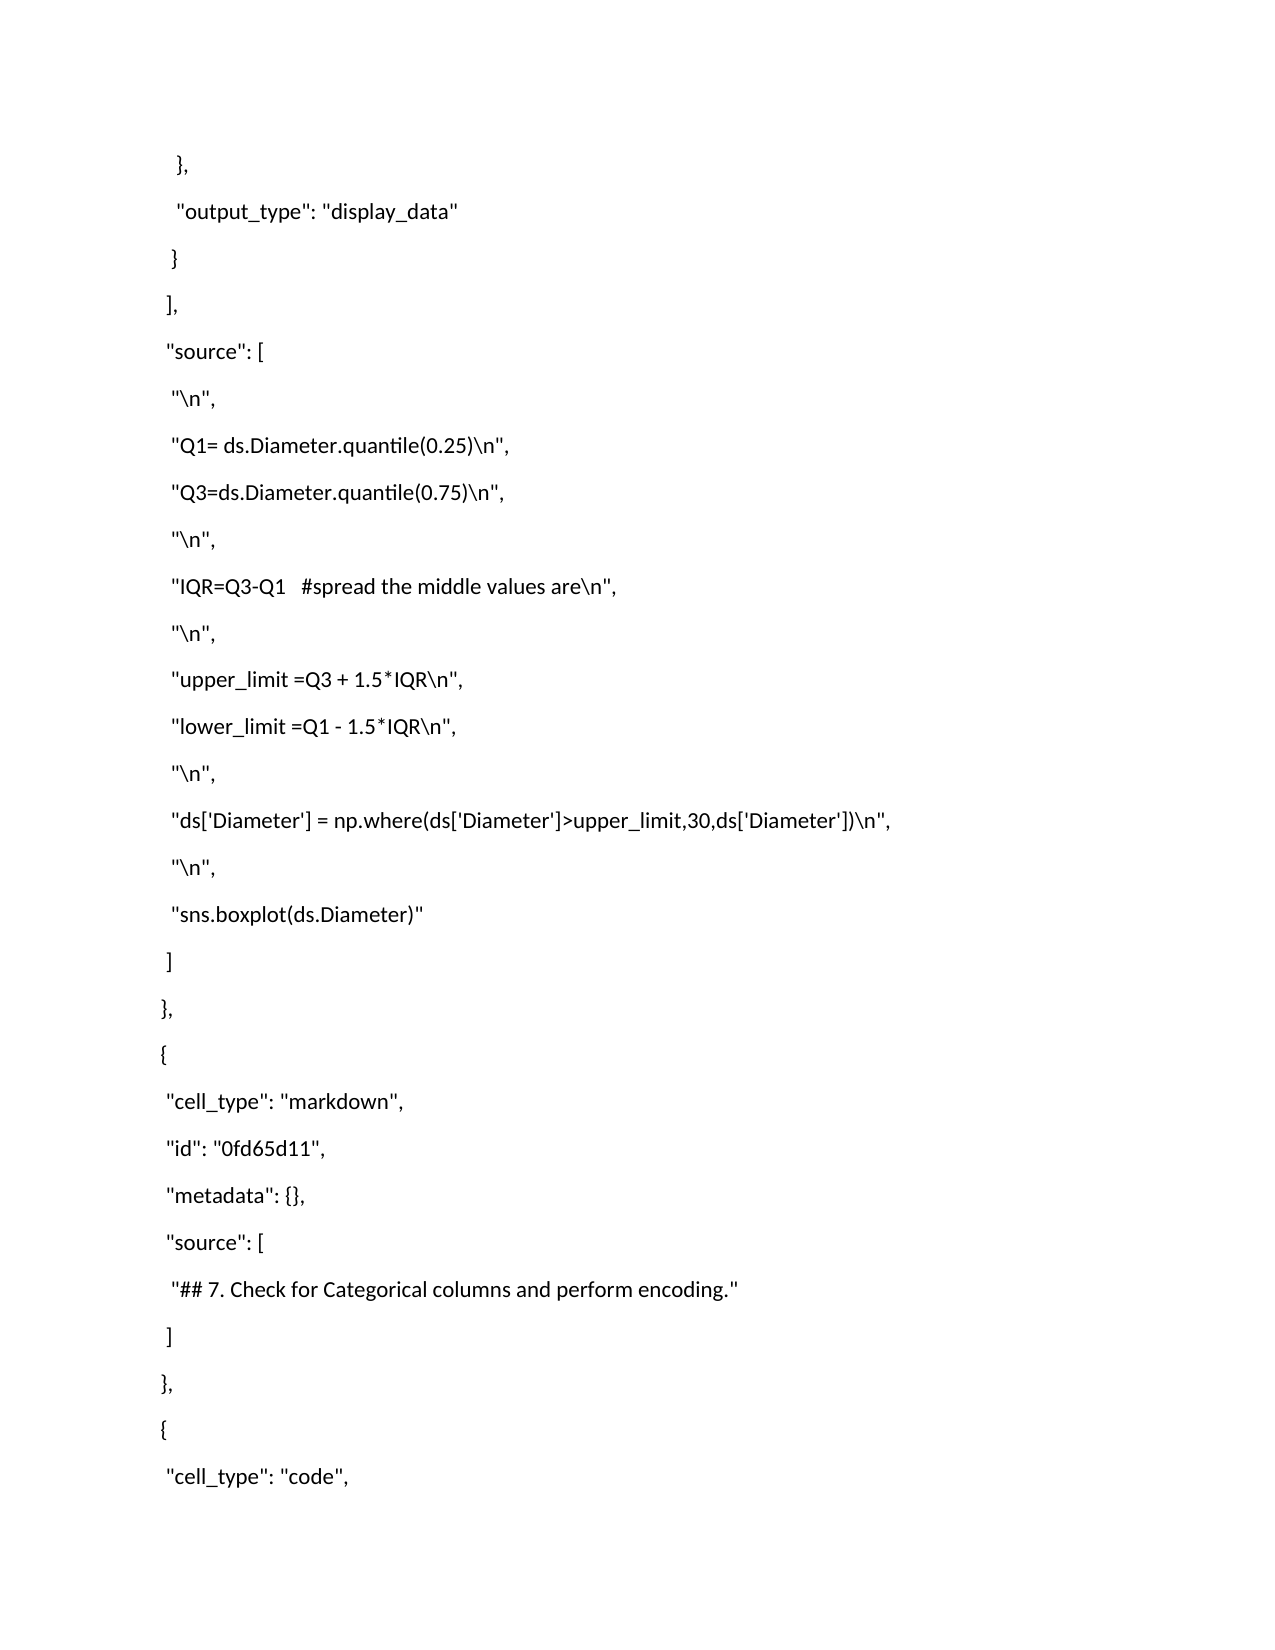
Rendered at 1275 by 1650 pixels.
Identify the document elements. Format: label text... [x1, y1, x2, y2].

text }, [150, 150, 1125, 178]
text "source": [ [150, 337, 1125, 366]
text }, [150, 994, 1125, 1022]
text }, [150, 1369, 1125, 1397]
text "Q3=ds.Diameter.quantile(0.75)\n", [150, 478, 1125, 506]
text "\n", [150, 853, 1125, 881]
text "output_type": "display_data" [150, 197, 1125, 225]
text "id": "0fd65d11", [150, 1134, 1125, 1162]
text } [150, 244, 1125, 272]
text ], [150, 291, 1125, 319]
text "upper_limit =Q3 + 1.5*IQR\n", [150, 666, 1125, 694]
text { [150, 1416, 1125, 1444]
text "sns.boxplot(ds.Diameter)" [150, 900, 1125, 928]
text "\n", [150, 759, 1125, 787]
text "Q1= ds.Diameter.quantile(0.25)\n", [150, 431, 1125, 459]
text "cell_type": "code", [150, 1462, 1125, 1491]
text ] [150, 1322, 1125, 1350]
text "ds['Diameter'] = np.where(ds['Diameter']>upper_limit,30,ds['Diameter'])\n", [150, 806, 1125, 834]
text "IQR=Q3-Q1 #spread the middle values are\n", [150, 572, 1125, 600]
text ] [150, 947, 1125, 975]
text "\n", [150, 384, 1125, 412]
text "\n", [150, 619, 1125, 647]
text "\n", [150, 525, 1125, 553]
text "metadata": {}, [150, 1181, 1125, 1209]
text { [150, 1041, 1125, 1069]
text "lower_limit =Q1 - 1.5*IQR\n", [150, 712, 1125, 741]
text "## 7. Check for Categorical columns and perform encoding." [150, 1275, 1125, 1303]
text "source": [ [150, 1228, 1125, 1256]
text "cell_type": "markdown", [150, 1087, 1125, 1116]
